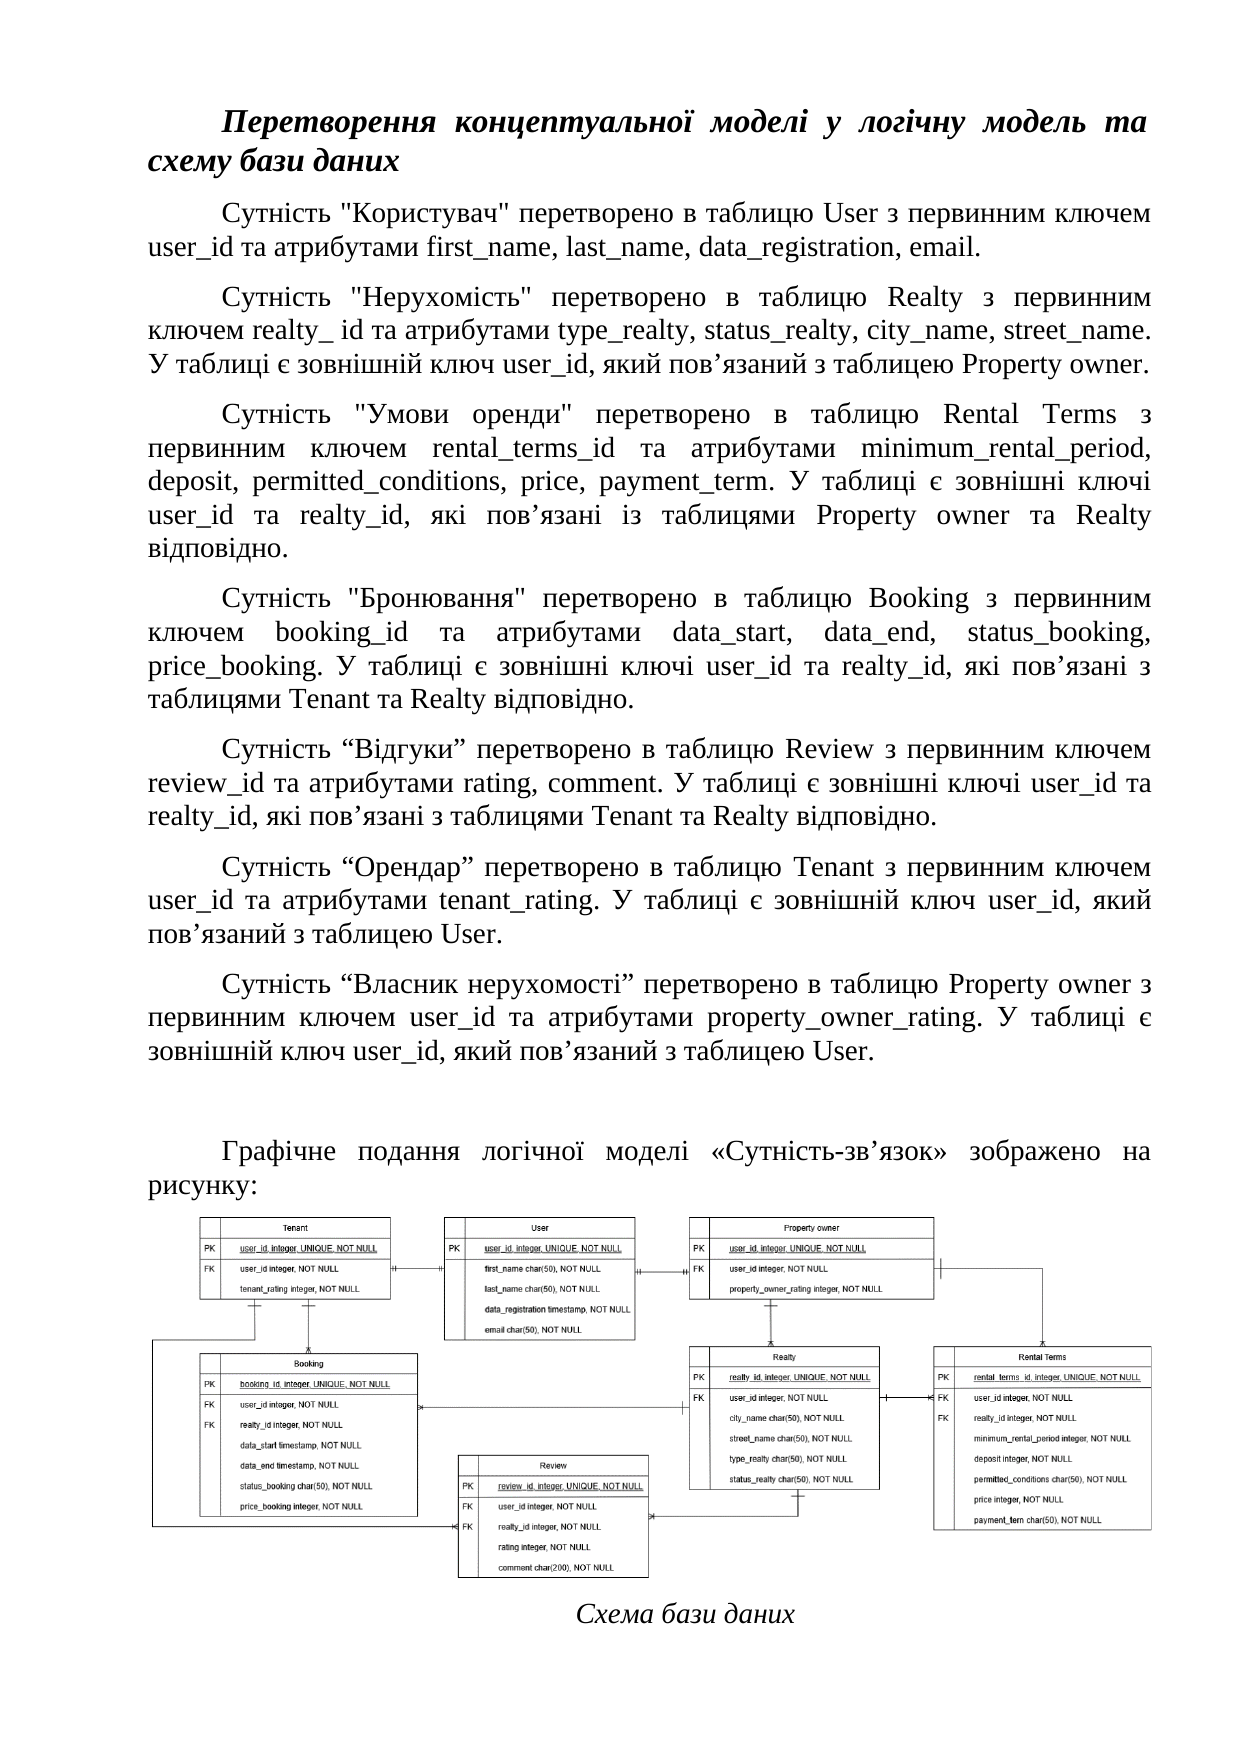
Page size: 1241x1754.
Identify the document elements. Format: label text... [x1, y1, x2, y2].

text Сутність “Власник нерухомості” перетворено в таблицю Property owner з первинним ключем user_id та атрибутами property_owner_rating. У таблиці є зовнішній ключ user_id, який пов’язаний з таблицею User. [148, 966, 1152, 1067]
text Сутність "Користувач" перетворено в таблицю User з первинним ключем user_id та атрибутами first_name, last_name, data_registration, email. [148, 195, 1152, 262]
picture [147, 1217, 1152, 1579]
text Сутність "Бронювання" перетворено в таблицю Booking з первинним ключем booking_id та атрибутами data_start, data_end, status_booking, price_booking. У таблиці є зовнішні ключі user_id та realty_id, які пов’язані з таблицями Tenant та Realty відповідно. [148, 581, 1152, 715]
text Сутність “Орендар” перетворено в таблицю Tenant з первинним ключем user_id та атрибутами tenant_rating. У таблиці є зовнішній ключ user_id, який пов’язаний з таблицею User. [148, 849, 1152, 949]
text Сутність “Відгуки” перетворено в таблицю Review з первинним ключем review_id та атрибутами rating, comment. У таблиці є зовнішні ключі user_id та realty_id, які пов’язані з таблицями Tenant та Realty відповідно. [148, 731, 1152, 832]
text Сутність "Умови оренди" перетворено в таблицю Rental Terms з первинним ключем rental_terms_id та атрибутами minimum_rental_period, deposit, permitted_conditions, price, payment_term. У таблиці є зовнішні ключі user_id та realty_id, які пов’язані із таблицями Property owner та Realty відповідно. [148, 396, 1152, 564]
text Схема бази даних [148, 1596, 1152, 1629]
text Графічне подання логічної моделі «Сутність-зв’язок» зображено на рисунку: [148, 1133, 1152, 1201]
text Сутність "Нерухомість" перетворено в таблицю Realty з первинним ключем realty_ id та атрибутами type_realty, status_realty, city_name, street_name. У таблиці є зовнішній ключ user_id, який пов’язаний з таблицею Property owner. [148, 279, 1152, 379]
text Перетворення концептуальної моделі у логічну модель та схему бази даних [148, 102, 1152, 178]
